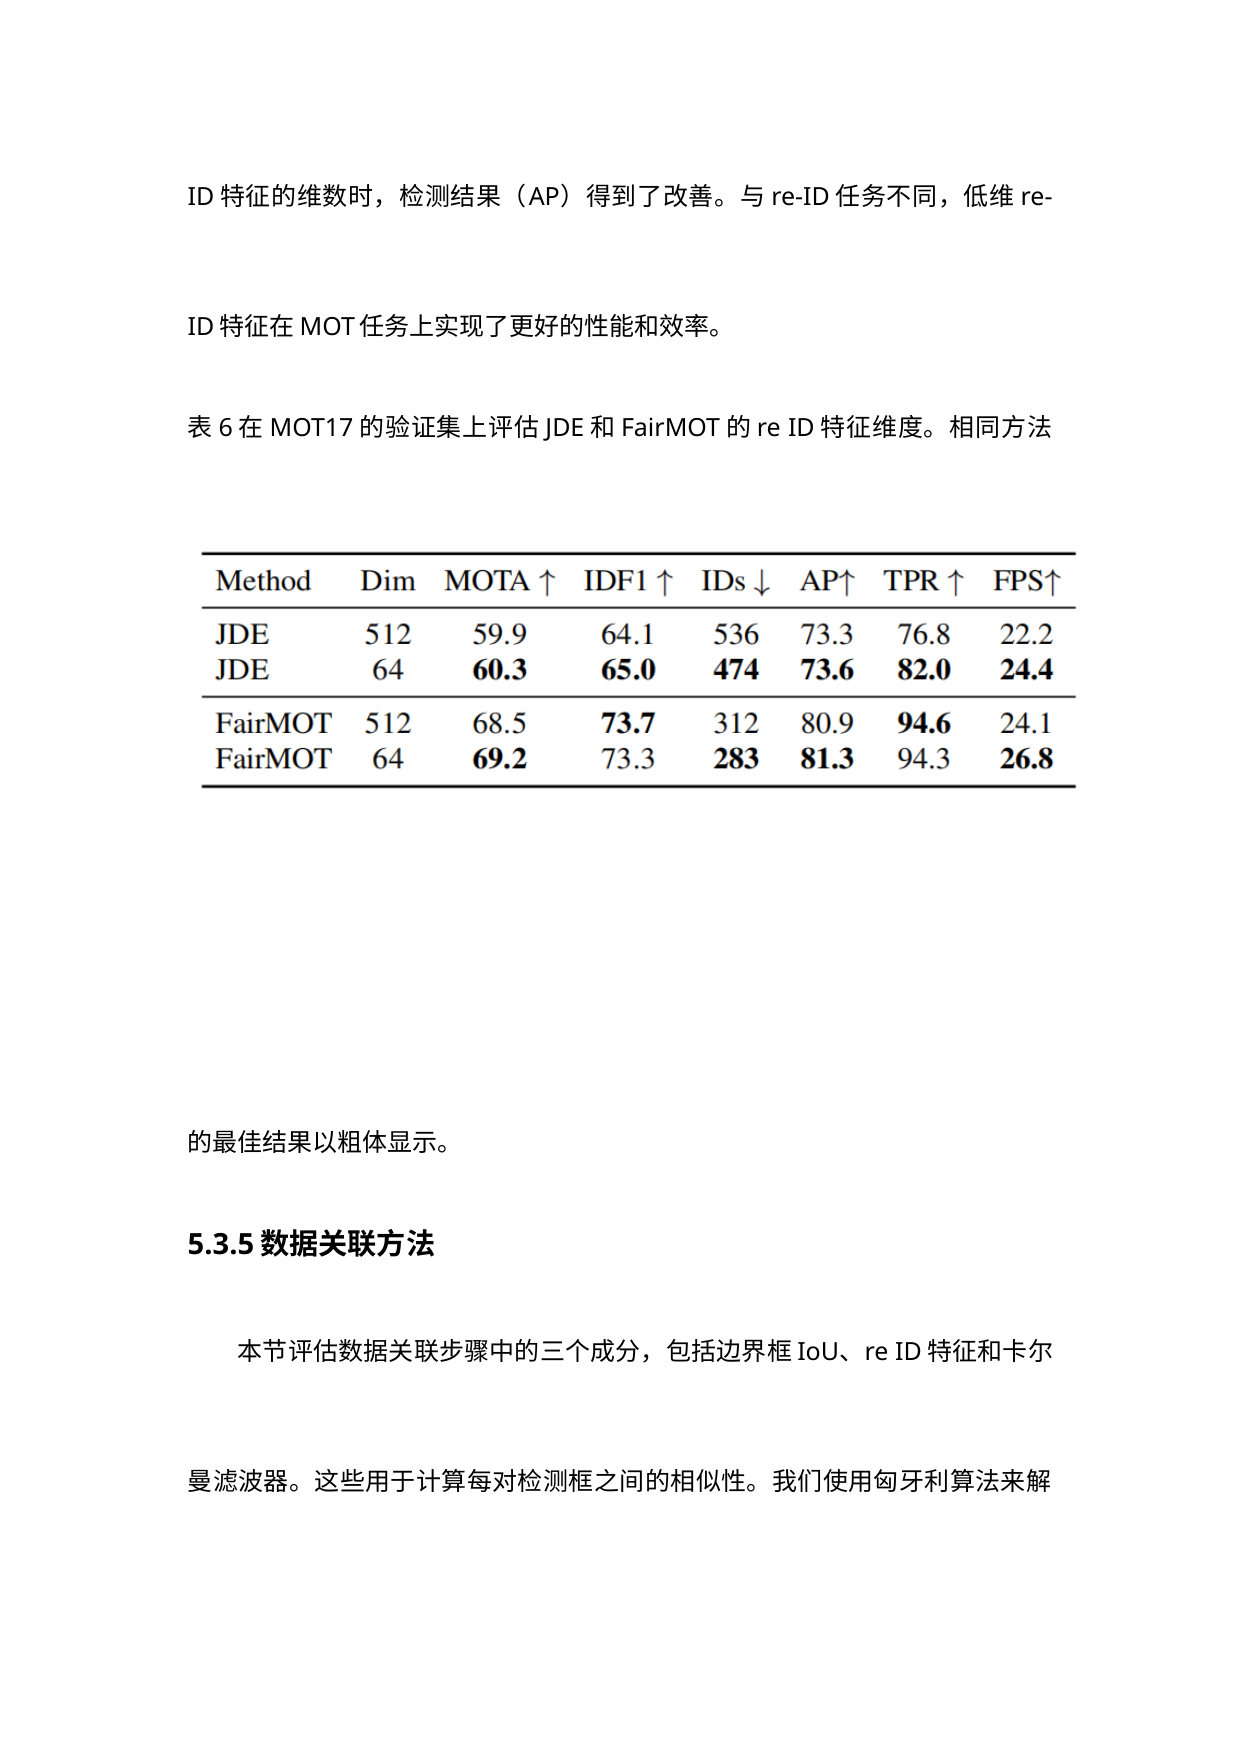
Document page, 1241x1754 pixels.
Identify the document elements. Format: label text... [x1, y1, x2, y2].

list 5.3.5数据关联方法 [187, 1209, 1053, 1274]
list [187, 162, 1053, 357]
picture [185, 526, 1098, 807]
list 表6在MOT17的验证集上评估JDE和FairMOT的re ID特征维度。相同方法的最佳结果以粗体显示。 [187, 807, 1053, 1173]
list 表6在MOT17的验证集上评估JDE和FairMOT的re ID特征维度。相同方法的最佳结果以粗体显示。 [187, 393, 1053, 526]
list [187, 1317, 1053, 1512]
